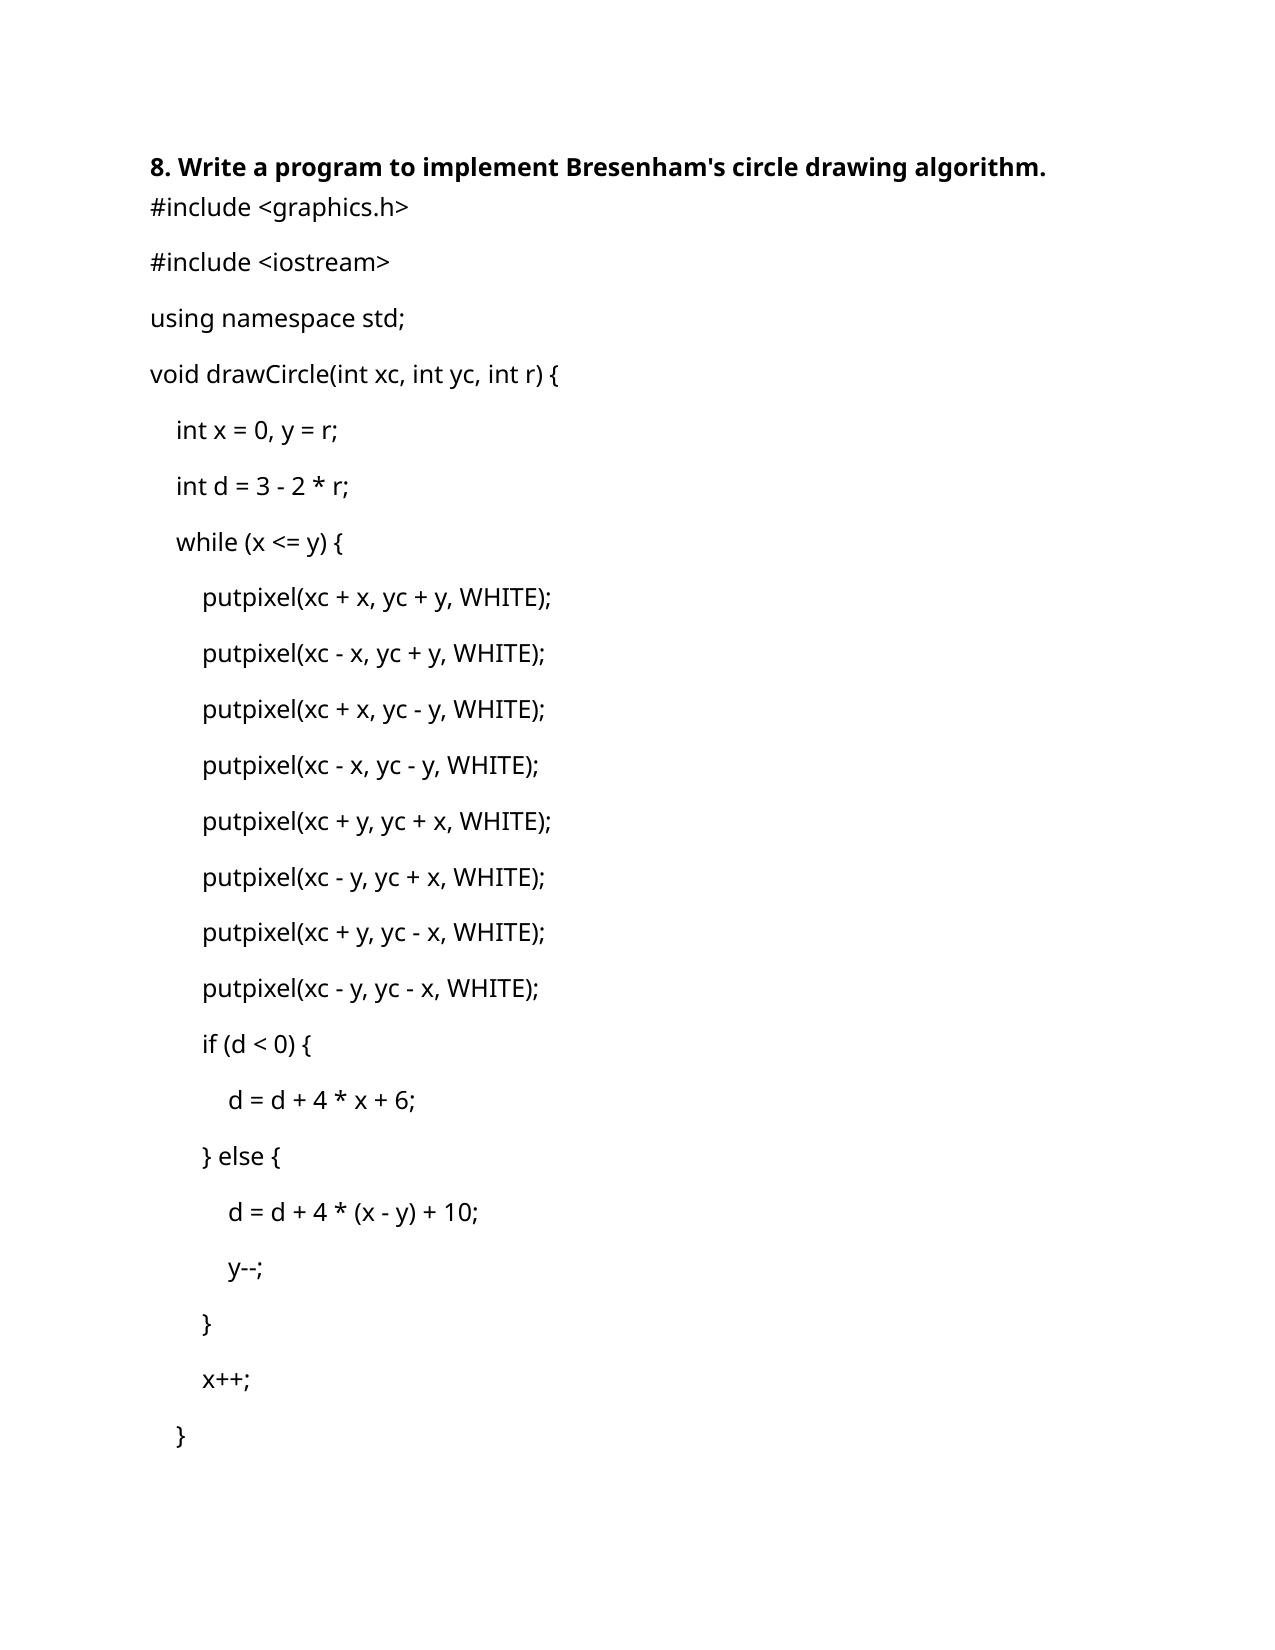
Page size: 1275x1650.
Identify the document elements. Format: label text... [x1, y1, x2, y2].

text putpixel(xc - y, yc + x, WHITE); [150, 859, 1125, 893]
text x++; [150, 1362, 1125, 1396]
text putpixel(xc + x, yc - y, WHITE); [150, 692, 1125, 726]
text putpixel(xc - x, yc + y, WHITE); [150, 636, 1125, 670]
text d = d + 4 * x + 6; [150, 1082, 1125, 1117]
text using namespace std; [150, 301, 1125, 335]
text while (x <= y) { [150, 524, 1125, 558]
text putpixel(xc - x, yc - y, WHITE); [150, 747, 1125, 782]
text putpixel(xc + x, yc + y, WHITE); [150, 580, 1125, 614]
text void drawCircle(int xc, int yc, int r) { [150, 357, 1125, 391]
text putpixel(xc + y, yc - x, WHITE); [150, 915, 1125, 949]
text if (d < 0) { [150, 1027, 1125, 1061]
text putpixel(xc + y, yc + x, WHITE); [150, 803, 1125, 837]
text int x = 0, y = r; [150, 412, 1125, 447]
text y--; [150, 1250, 1125, 1284]
text putpixel(xc - y, yc - x, WHITE); [150, 971, 1125, 1005]
text } [150, 1306, 1125, 1340]
text int d = 3 - 2 * r; [150, 468, 1125, 502]
text 8. Write a program to implement Bresenham's circle drawing algorithm. #include <graphics.h> [150, 150, 1125, 223]
text d = d + 4 * (x - y) + 10; [150, 1194, 1125, 1228]
text #include <iostream> [150, 245, 1125, 279]
text } else { [150, 1138, 1125, 1172]
text } [150, 1417, 1125, 1452]
